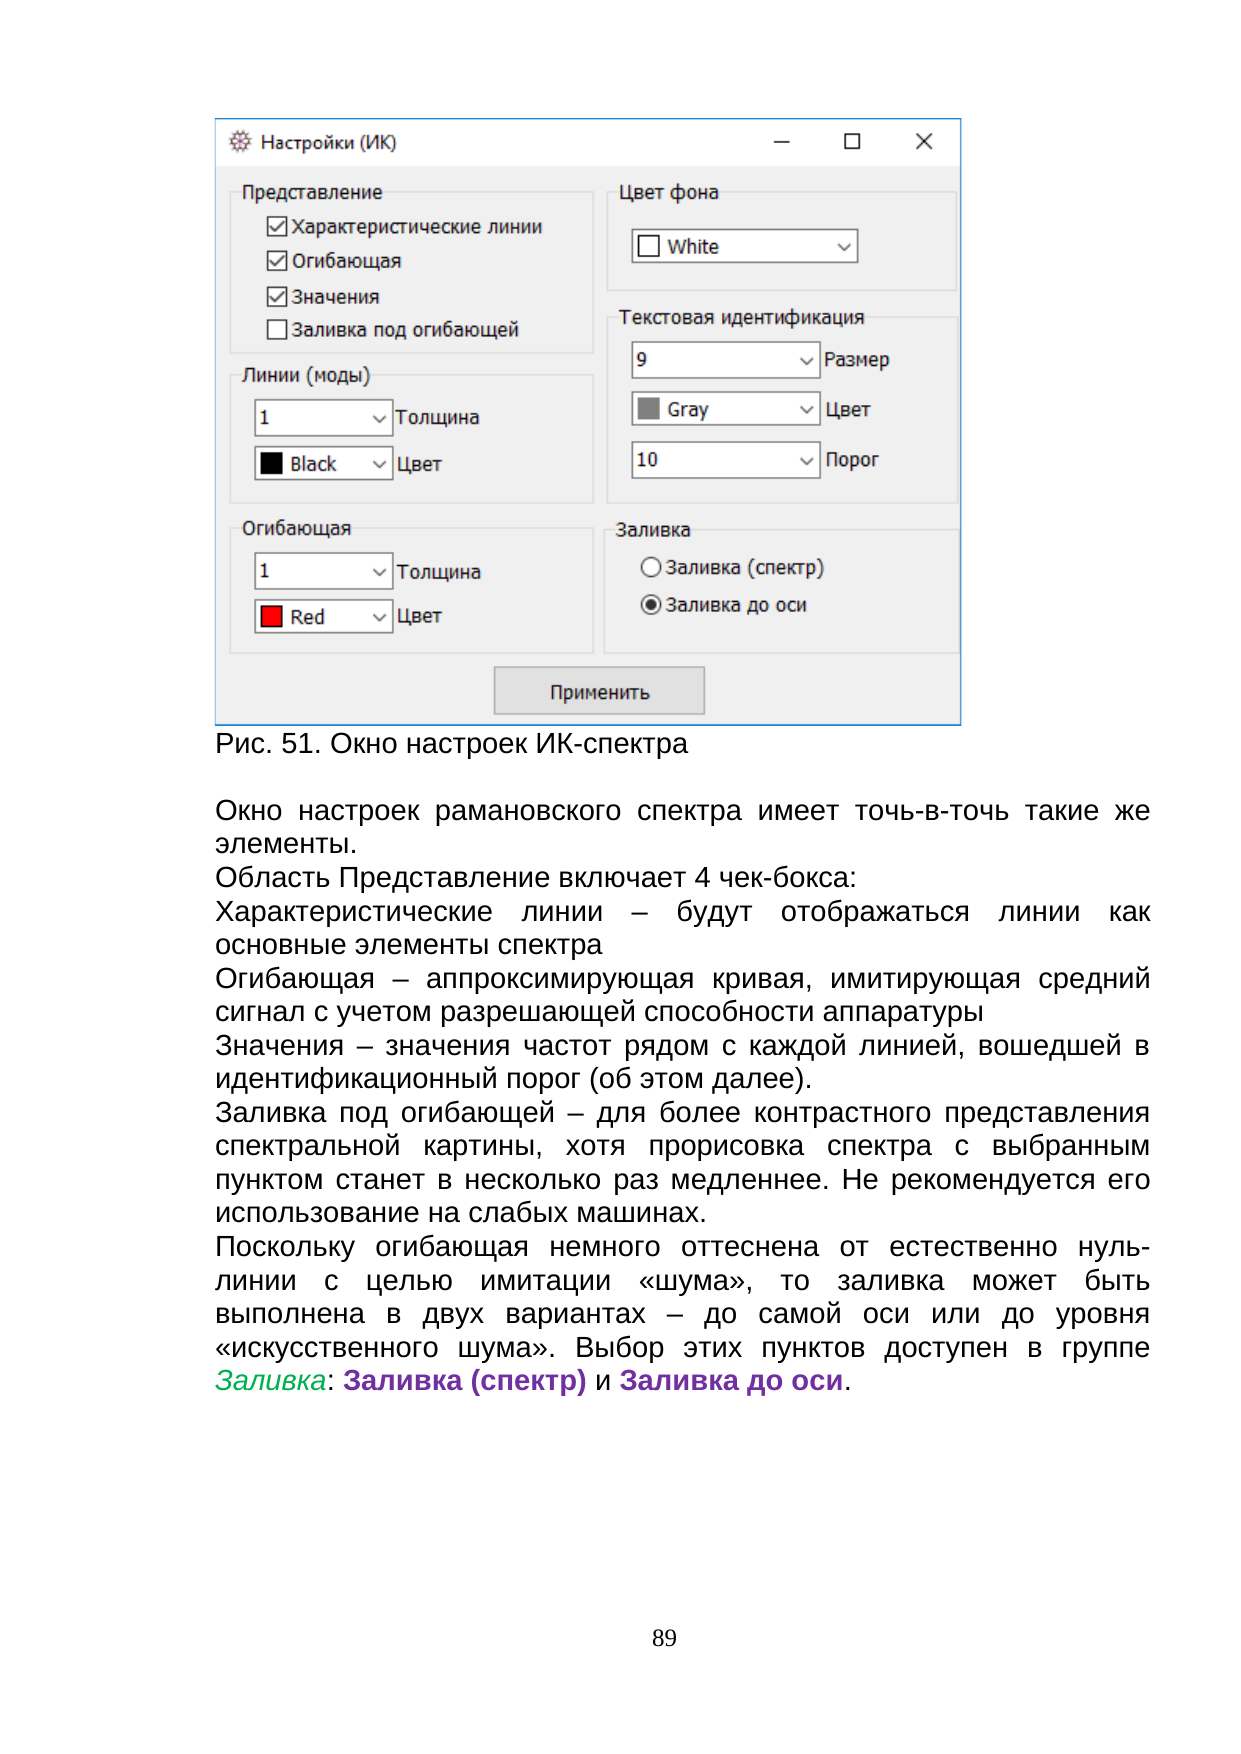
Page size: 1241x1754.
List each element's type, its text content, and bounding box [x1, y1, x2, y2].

text Огибающая – аппроксимирующая кривая, имитирующая средний сигнал с учетом разрешающей способности аппаратуры [215, 961, 1152, 1028]
text Поскольку огибающая немного оттеснена от естественно нуль-линии с целью имитации «шума», то заливка может быть выполнена в двух вариантах – до самой оси или до уровня «искусственного шума». Выбор этих пунктов доступен в группе Заливка: Заливка (спектр) и Заливка до оси. [215, 1229, 1152, 1397]
text Значения – значения частот рядом с каждой линией, вошедшей в идентификационный порог (об этом далее). [215, 1028, 1152, 1095]
text Заливка под огибающей – для более контрастного представления спектральной картины, хотя прорисовка спектра с выбранным пунктом станет в несколько раз медленнее. Не рекомендуется его использование на слабых машинах. [215, 1095, 1152, 1229]
text Рис. 51. Окно настроек ИК-спектра [215, 726, 1152, 759]
picture [214, 118, 962, 726]
text Область Представление включает 4 чек-бокса: [215, 860, 1152, 894]
text Характеристические линии – будут отображаться линии как основные элементы спектра [215, 894, 1152, 961]
text Окно настроек рамановского спектра имеет точь-в-точь такие же элементы. [215, 793, 1152, 860]
